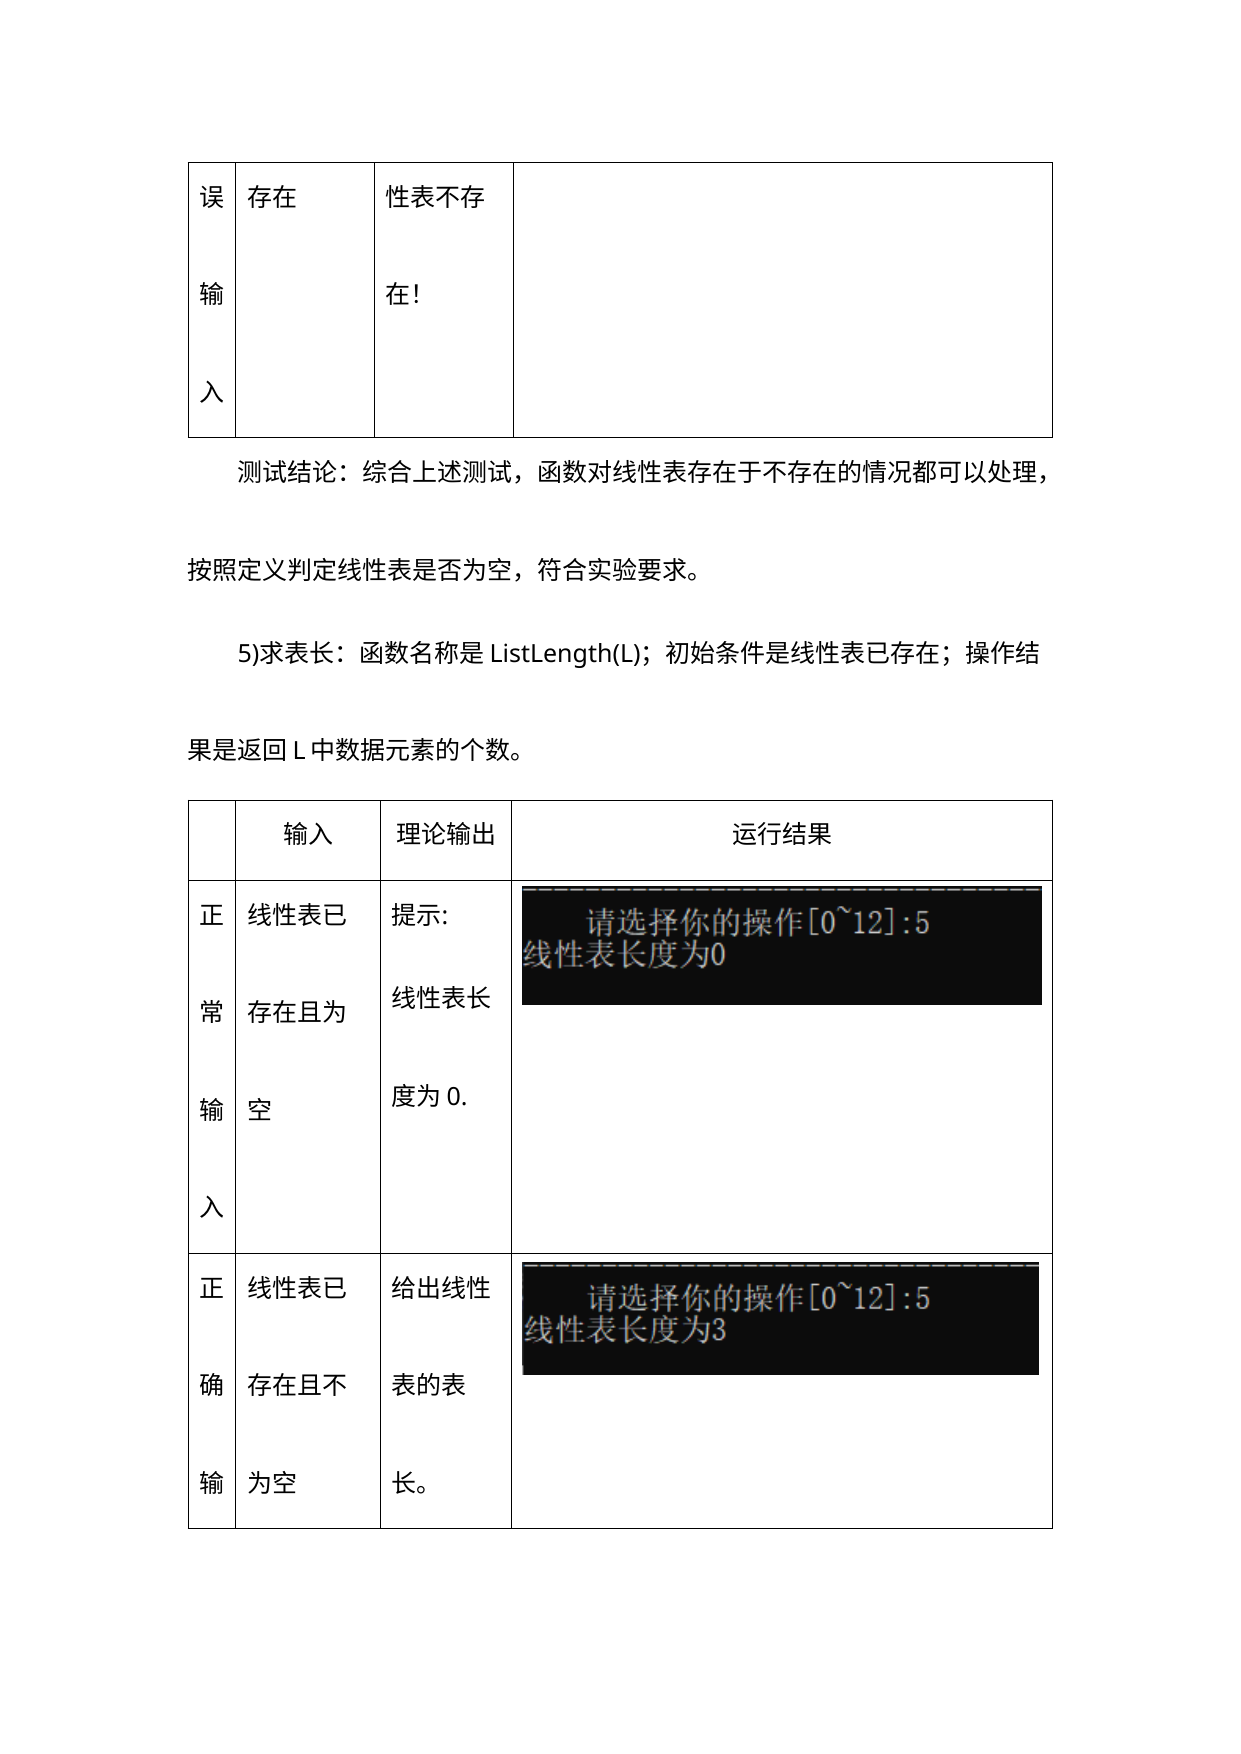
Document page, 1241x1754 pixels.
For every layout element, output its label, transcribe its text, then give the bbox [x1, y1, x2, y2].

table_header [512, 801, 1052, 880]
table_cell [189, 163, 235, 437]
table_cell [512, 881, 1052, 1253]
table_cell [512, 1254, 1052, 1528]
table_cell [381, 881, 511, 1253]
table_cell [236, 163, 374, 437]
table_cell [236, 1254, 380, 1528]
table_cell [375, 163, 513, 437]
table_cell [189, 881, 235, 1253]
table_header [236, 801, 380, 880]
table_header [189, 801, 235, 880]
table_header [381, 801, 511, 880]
picture [522, 1262, 1039, 1375]
text 测试结论：综合上述测试，函数对线性表存在于不存在的情况都可以处理，按照定义判定线性表是否为空，符合实验要求。 [187, 438, 1053, 601]
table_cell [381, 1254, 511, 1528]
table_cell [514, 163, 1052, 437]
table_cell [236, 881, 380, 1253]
text 5)求表长：函数名称是ListLength(L)；初始条件是线性表已存在；操作结 果是返回L中数据元素的个数。 [187, 619, 1053, 781]
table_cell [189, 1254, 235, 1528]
picture [522, 886, 1042, 1005]
